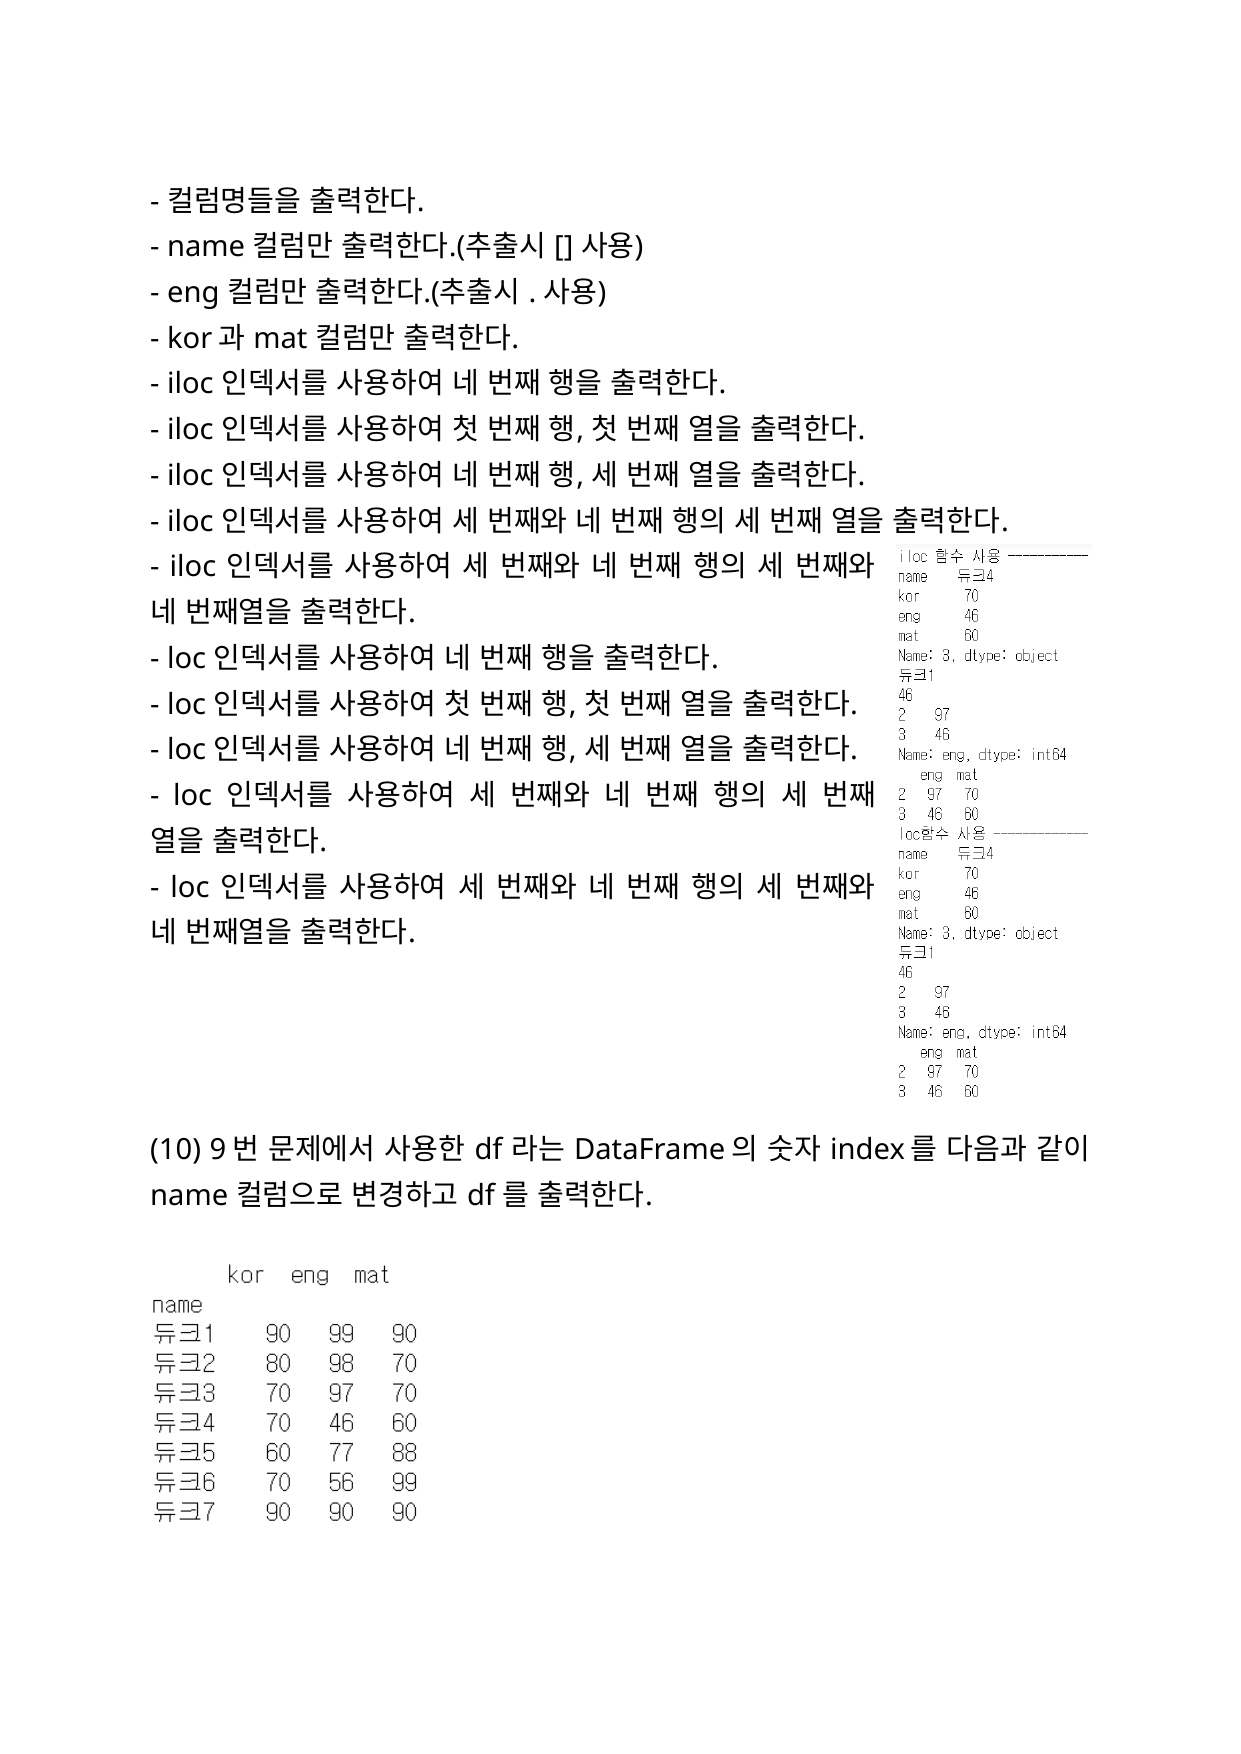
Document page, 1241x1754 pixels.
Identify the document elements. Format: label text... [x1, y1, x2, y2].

text - loc 인덱서를 사용하여 세 번째와 네 번째 행의 세 번째 열을 출력한다. [150, 772, 895, 860]
text - iloc 인덱서를 사용하여 네 번째 행을 출력한다. [150, 360, 1090, 402]
text - loc 인덱서를 사용하여 첫 번째 행, 첫 번째 열을 출력한다. [150, 680, 895, 723]
picture [895, 544, 1092, 1104]
picture [150, 1260, 431, 1530]
text - iloc 인덱서를 사용하여 세 번째와 네 번째 행의 세 번째와 네 번째열을 출력한다. [150, 543, 1090, 631]
text - loc 인덱서를 사용하여 세 번째와 네 번째 행의 세 번째와 네 번째열을 출력한다. [150, 863, 895, 951]
text - eng 컬럼만 출력한다.(추출시 . 사용) [150, 269, 1090, 311]
text - name 컬럼만 출력한다.(추출시 [] 사용) [150, 223, 1090, 265]
text - iloc 인덱서를 사용하여 네 번째 행, 세 번째 열을 출력한다. [150, 452, 1090, 494]
text - iloc 인덱서를 사용하여 세 번째와 네 번째 행의 세 번째 열을 출력한다. [150, 497, 1090, 540]
text - loc 인덱서를 사용하여 네 번째 행, 세 번째 열을 출력한다. [150, 726, 895, 768]
text (10) 9번 문제에서 사용한 df 라는 DataFrame의 숫자 index를 다음과 같이 name 컬럼으로 변경하고 df 를 출력한다. [150, 1126, 1090, 1214]
text - iloc 인덱서를 사용하여 첫 번째 행, 첫 번째 열을 출력한다. [150, 406, 1090, 448]
text - loc 인덱서를 사용하여 네 번째 행을 출력한다. [150, 634, 895, 677]
text - 컬럼명들을 출력한다. [150, 177, 1090, 219]
text - kor과 mat 컬럼만 출력한다. [150, 314, 1090, 357]
